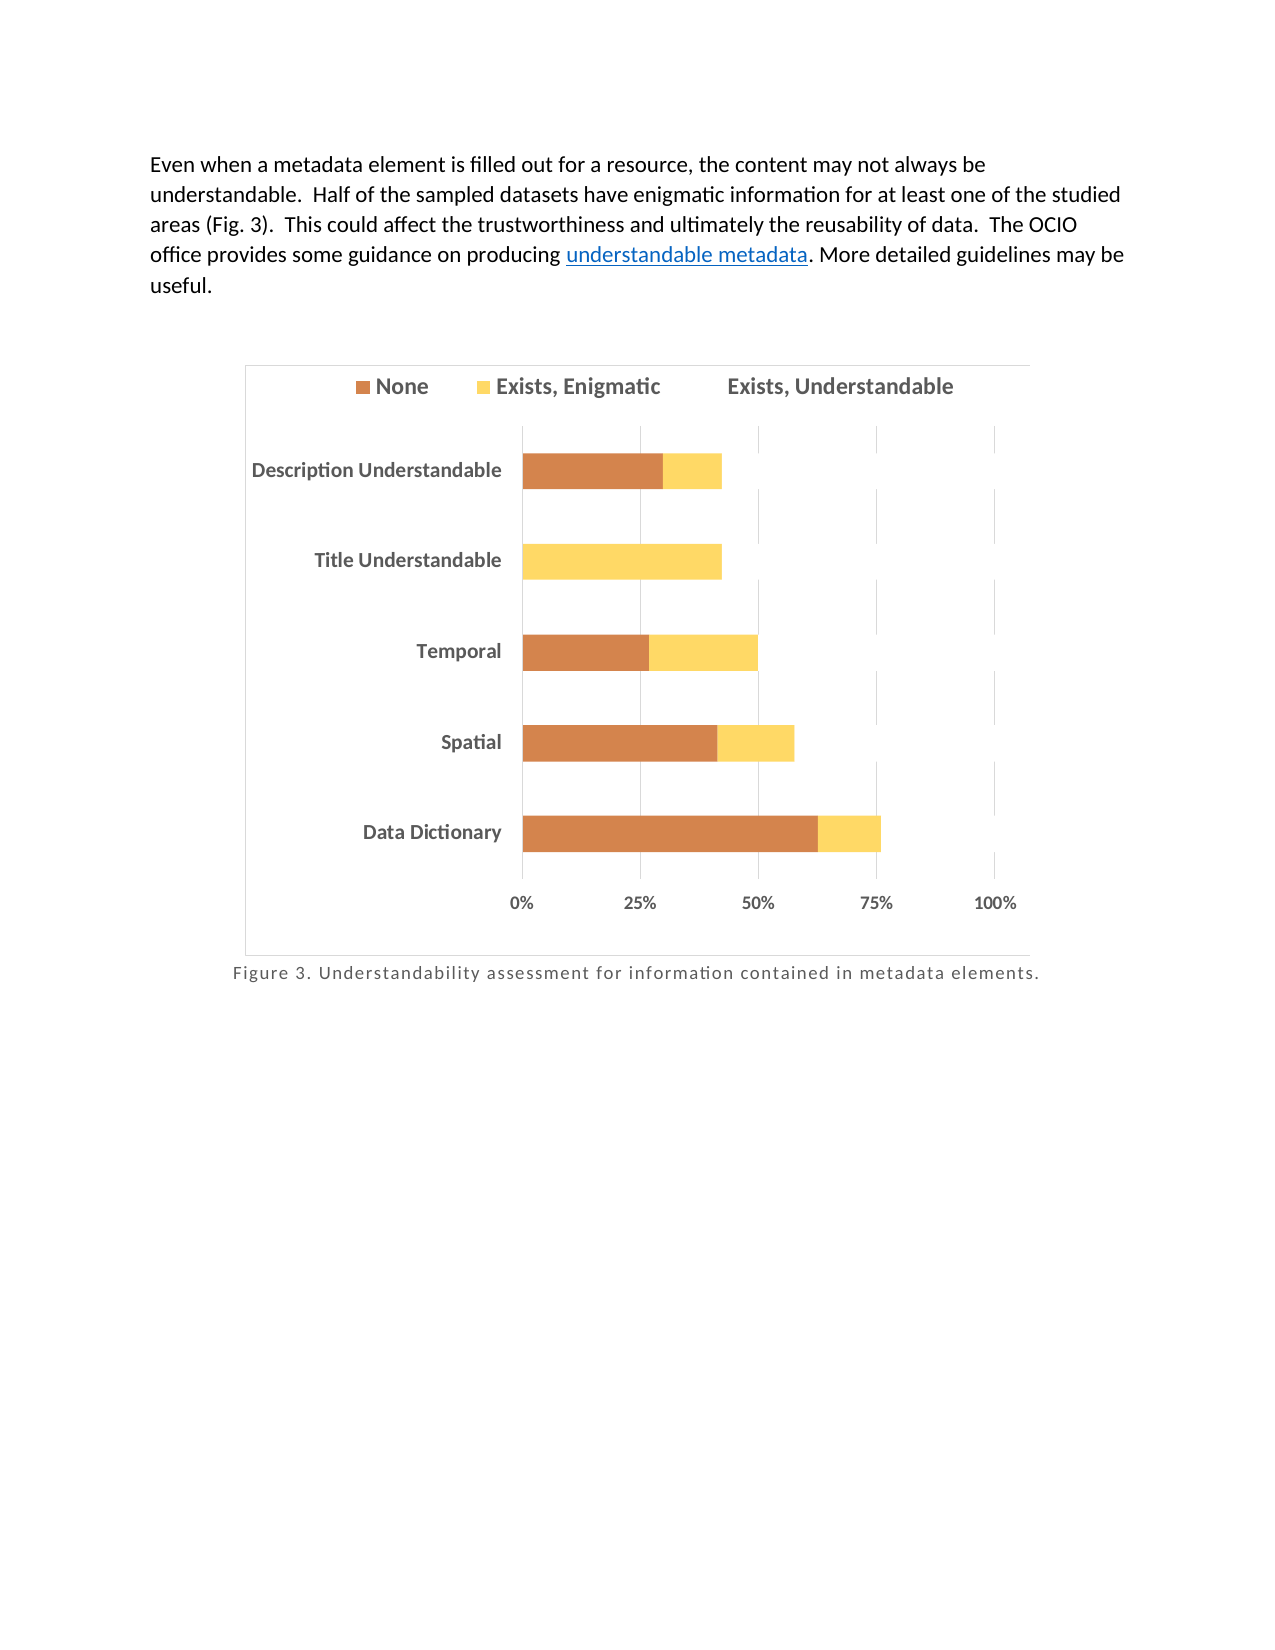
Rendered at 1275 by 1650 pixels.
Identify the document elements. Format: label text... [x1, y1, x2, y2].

text Even when a metadata element is filled out for a resource, the content may not always be understandable. Half of the sampled datasets have enigmatic information for at least one of the studied areas (Fig. 3). This could affect the trustworthiness and ultimately the reusability of data. The OCIO office provides some guidance on producing understandable metadata. More detailed guidelines may be useful. [150, 150, 1125, 299]
text Figure 3. Understandability assessment for information contained in metadata elements. [150, 364, 1125, 985]
